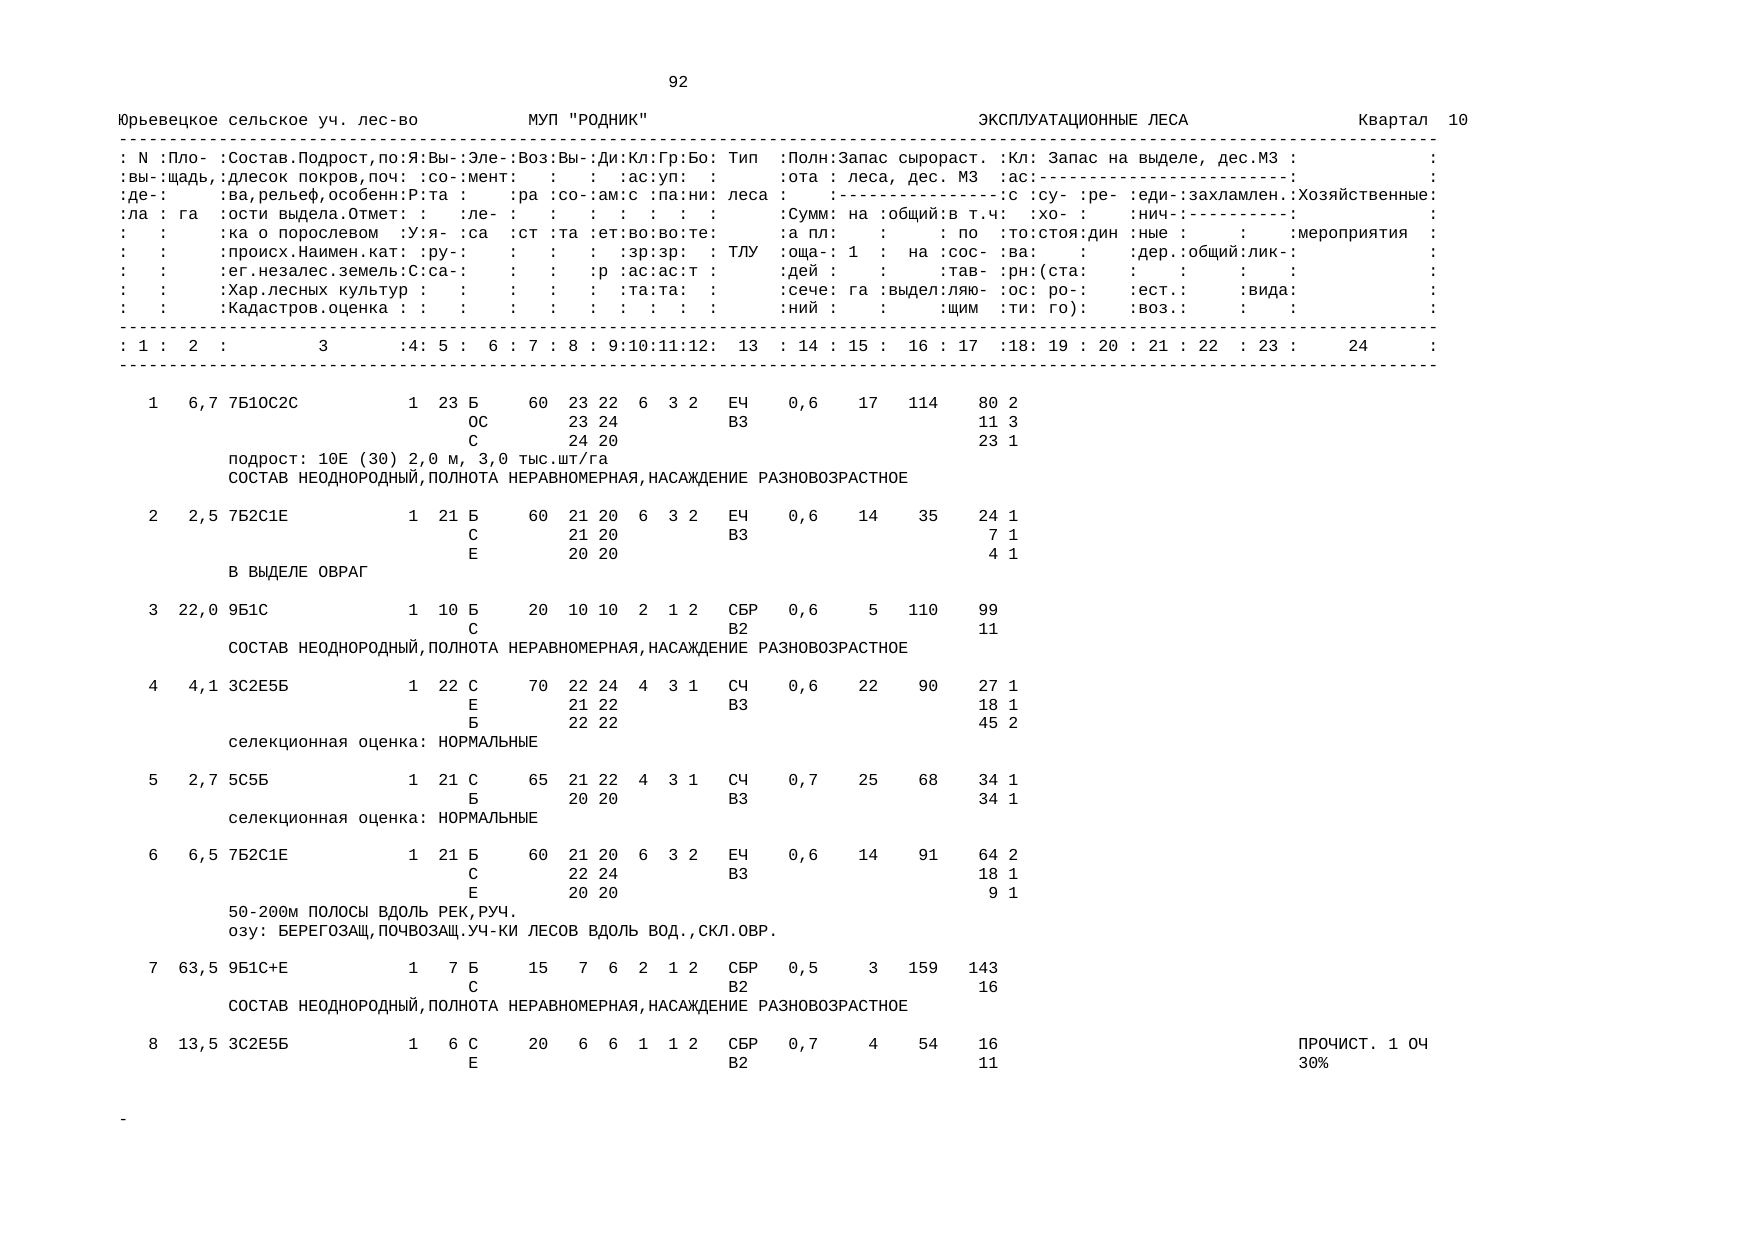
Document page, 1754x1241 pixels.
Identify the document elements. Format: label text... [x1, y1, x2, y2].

text Б 22 22 45 2 [118, 715, 1577, 734]
text : N :Пло- :Состав.Подрост,по:Я:Вы-:Эле-:Воз:Вы-:Ди:Кл:Гр:Бо: Тип :Полн:Запас сырораст. :Кл: Запас на выделе, дес.М3 : : [118, 149, 1577, 168]
text - [118, 1111, 1577, 1130]
text 8 13,5 3С2Е5Б 1 6 С 20 6 6 1 1 2 СБР 0,7 4 54 16 ПРОЧИСТ. 1 ОЧ [118, 1035, 1577, 1054]
text В ВЫДЕЛЕ ОВРАГ [118, 564, 1577, 583]
text 5 2,7 5С5Б 1 21 С 65 21 22 4 3 1 СЧ 0,7 25 68 34 1 [118, 771, 1577, 790]
text С В2 16 [118, 979, 1577, 998]
text селекционная оценка: HОРМАЛЬHЫЕ [118, 809, 1577, 828]
text : : :Хар.лесных культур : : : : : :та:та: : :сече: га :выдел:ляю- :ос: ро-: :ест.: :вида: : [118, 281, 1577, 300]
text : : :Кадастров.оценка : : : : : : : : : : :ний : : :щим :ти: го): :воз.: : : : [118, 300, 1577, 319]
text 7 63,5 9Б1С+Е 1 7 Б 15 7 6 2 1 2 СБР 0,5 3 159 143 [118, 960, 1577, 979]
text : : :ег.незалес.земель:С:са-: : : :р :ас:ас:т : :дей : : :тав- :рн:(ста: : : : : : [118, 262, 1577, 281]
text озу: БЕРЕГОЗАЩ,ПОЧВОЗАЩ.УЧ-КИ ЛЕСОВ ВДОЛЬ ВОД.,СКЛ.ОВР. [118, 922, 1577, 941]
text Е 21 22 В3 18 1 [118, 696, 1577, 715]
text : : :происх.Наимен.кат: :ру-: : : : :зр:зр: : ТЛУ :оща-: 1 : на :сос- :ва: : :дер.:общий:лик-: : [118, 243, 1577, 262]
text С 21 20 В3 7 1 [118, 526, 1577, 545]
text Б 20 20 В3 34 1 [118, 790, 1577, 809]
text ОС 23 24 В3 11 3 [118, 413, 1577, 432]
text 1 6,7 7Б1ОС2С 1 23 Б 60 23 22 6 3 2 ЕЧ 0,6 17 114 80 2 [118, 394, 1577, 413]
text Е В2 11 30% [118, 1054, 1577, 1073]
text СОСТАВ HЕОДНОРОДНЫЙ,ПОЛHОТА HЕРАВHОМЕРHАЯ,HАСАЖДЕHИЕ РАЗHОВОЗРАСТHОЕ [118, 639, 1577, 658]
text селекционная оценка: HОРМАЛЬHЫЕ [118, 734, 1577, 753]
text :де-: :ва,рельеф,особенн:Р:та : :ра :со-:ам:с :па:ни: леса : :----------------:с :су- :ре- :еди-:захламлен.:Хозяйственные: [118, 187, 1577, 206]
text С 24 20 23 1 [118, 432, 1577, 451]
text 50-200м ПОЛОСЫ ВДОЛЬ РЕК,РУЧ. [118, 903, 1577, 922]
text С В2 11 [118, 621, 1577, 639]
text Е 20 20 9 1 [118, 884, 1577, 903]
text подрост: 10Е (30) 2,0 м, 3,0 тыс.шт/га [118, 451, 1577, 470]
text ------------------------------------------------------------------------------------------------------------------------------------ [118, 319, 1577, 338]
text Е 20 20 4 1 [118, 545, 1577, 564]
text 92 [118, 74, 1577, 93]
text :вы-:щадь,:длесок покров,поч: :со-:мент: : : :ас:уп: : :ота : леса, дес. М3 :ас:-------------------------: : [118, 168, 1577, 187]
text 3 22,0 9Б1С 1 10 Б 20 10 10 2 1 2 СБР 0,6 5 110 99 [118, 602, 1577, 621]
text 4 4,1 3С2Е5Б 1 22 С 70 22 24 4 3 1 СЧ 0,6 22 90 27 1 [118, 677, 1577, 696]
text ------------------------------------------------------------------------------------------------------------------------------------ [118, 357, 1577, 376]
text С 22 24 В3 18 1 [118, 866, 1577, 884]
text 6 6,5 7Б2С1Е 1 21 Б 60 21 20 6 3 2 ЕЧ 0,6 14 91 64 2 [118, 847, 1577, 866]
text Юрьевецкое сельское уч. лес-во МУП "РОДНИК" ЭKСПЛУАТАЦИОННЫЕ ЛЕСА Квартал 10 [118, 112, 1577, 130]
text СОСТАВ HЕОДНОРОДНЫЙ,ПОЛHОТА HЕРАВHОМЕРHАЯ,HАСАЖДЕHИЕ РАЗHОВОЗРАСТHОЕ [118, 470, 1577, 489]
text ------------------------------------------------------------------------------------------------------------------------------------ [118, 130, 1577, 149]
text : 1 : 2 : 3 :4: 5 : 6 : 7 : 8 : 9:10:11:12: 13 : 14 : 15 : 16 : 17 :18: 19 : 20 : 21 : 22 : 23 : 24 : [118, 338, 1577, 357]
text 2 2,5 7Б2С1Е 1 21 Б 60 21 20 6 3 2 ЕЧ 0,6 14 35 24 1 [118, 507, 1577, 526]
text :ла : га :ости выдела.Отмет: : :ле- : : : : : : : :Сумм: на :общий:в т.ч: :хо- : :нич-:----------: : [118, 206, 1577, 225]
text СОСТАВ HЕОДНОРОДНЫЙ,ПОЛHОТА HЕРАВHОМЕРHАЯ,HАСАЖДЕHИЕ РАЗHОВОЗРАСТHОЕ [118, 998, 1577, 1017]
text : : :ка о порослевом :У:я- :са :ст :та :ет:во:во:те: :а пл: : : по :то:стоя:дин :ные : : :мероприятия : [118, 225, 1577, 243]
